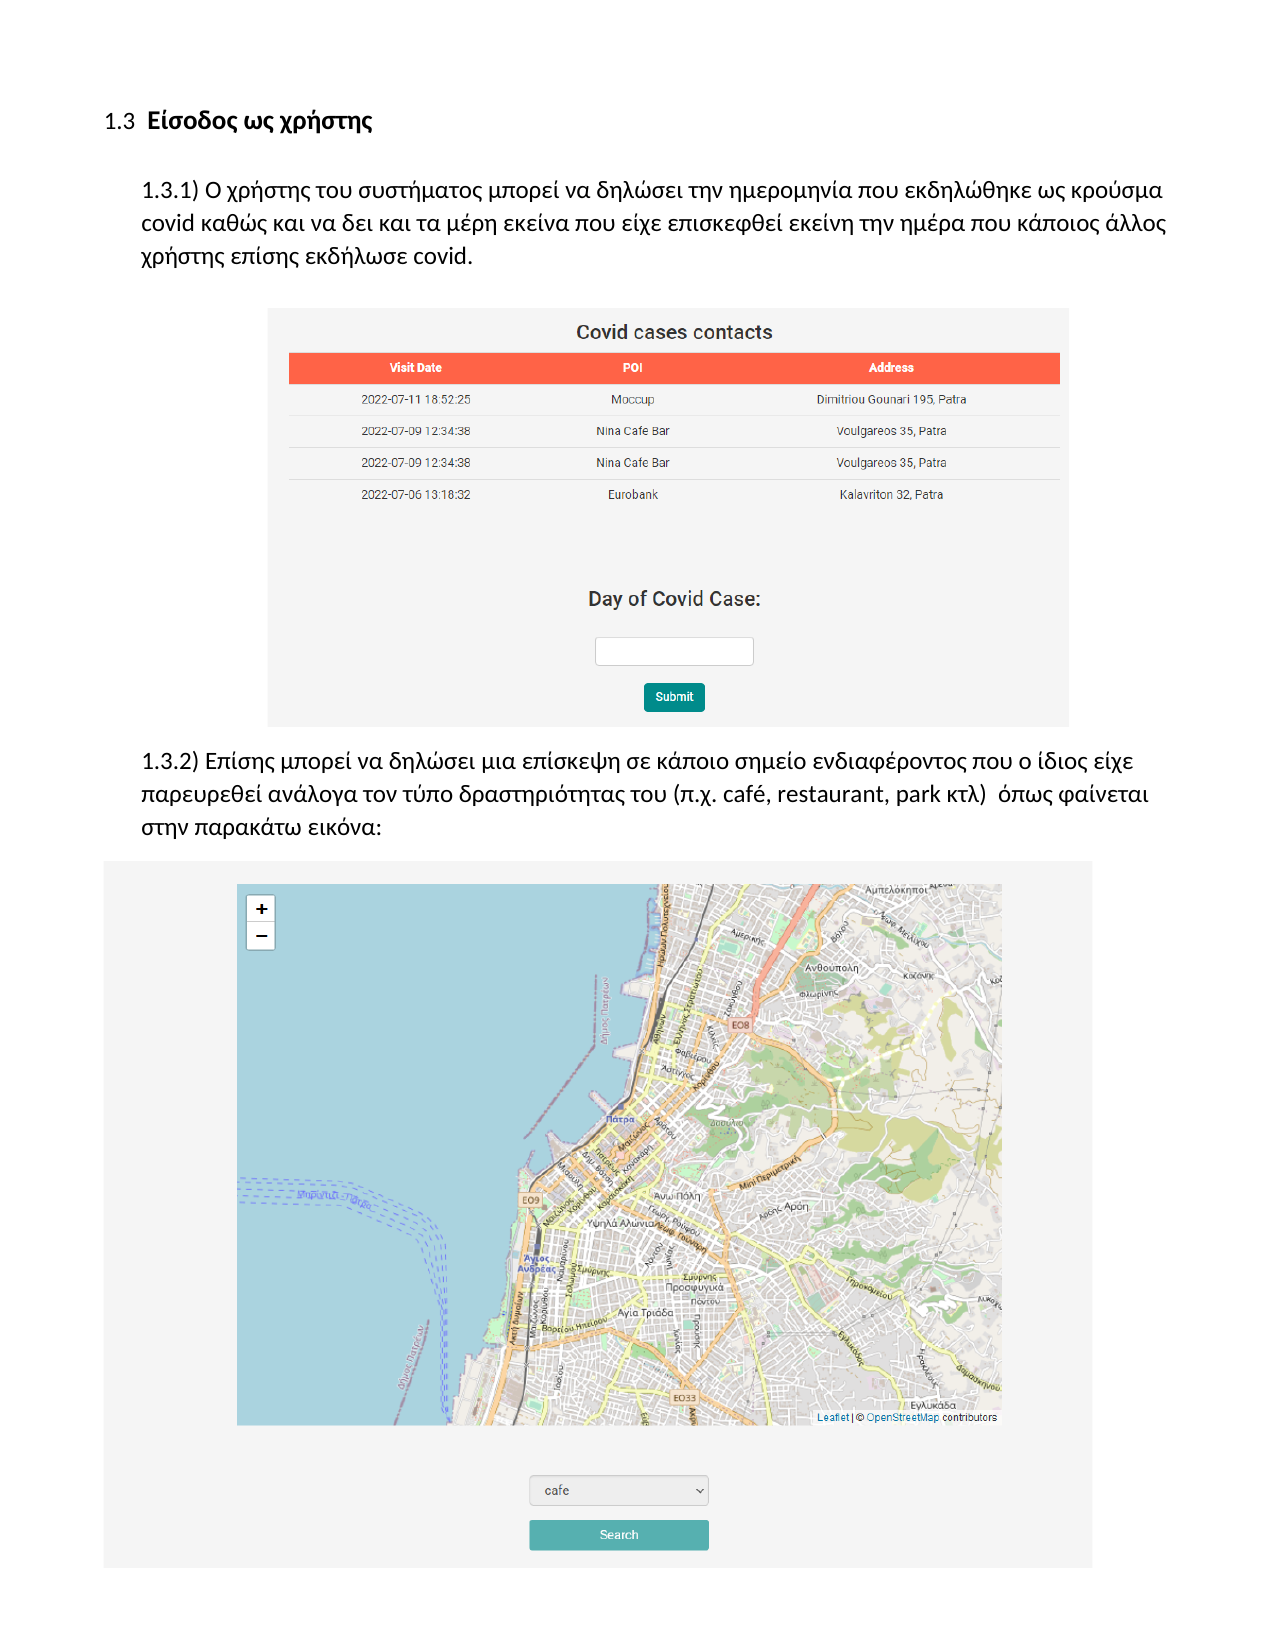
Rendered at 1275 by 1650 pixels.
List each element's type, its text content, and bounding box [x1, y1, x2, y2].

text 1.3.2) Επίσης μπορεί να δηλώσει μια επίσκεψη σε κάποιο σημείο ενδιαφέροντος που ο ίδιος είχε παρευρεθεί ανάλογα τον τύπο δραστηριότητας του (π.χ. café, restaurant, park κτλ) όπως φαίνεται στην παρακάτω εικόνα: [141, 746, 1196, 842]
list Είσοδος ως χρήστης 1.3.1) Ο χρήστης του συστήματος μπορεί να δηλώσει την ημερομηνία που εκδηλώθηκε ως κρούσμα covid καθώς και να δει και τα μέρη εκείνα που είχε επισκεφθεί εκείνη την ημέρα που κάποιος άλλος χρήστης επίσης εκδήλωσε covid. [103, 103, 1196, 271]
picture [267, 308, 1070, 727]
picture [103, 861, 1093, 1568]
